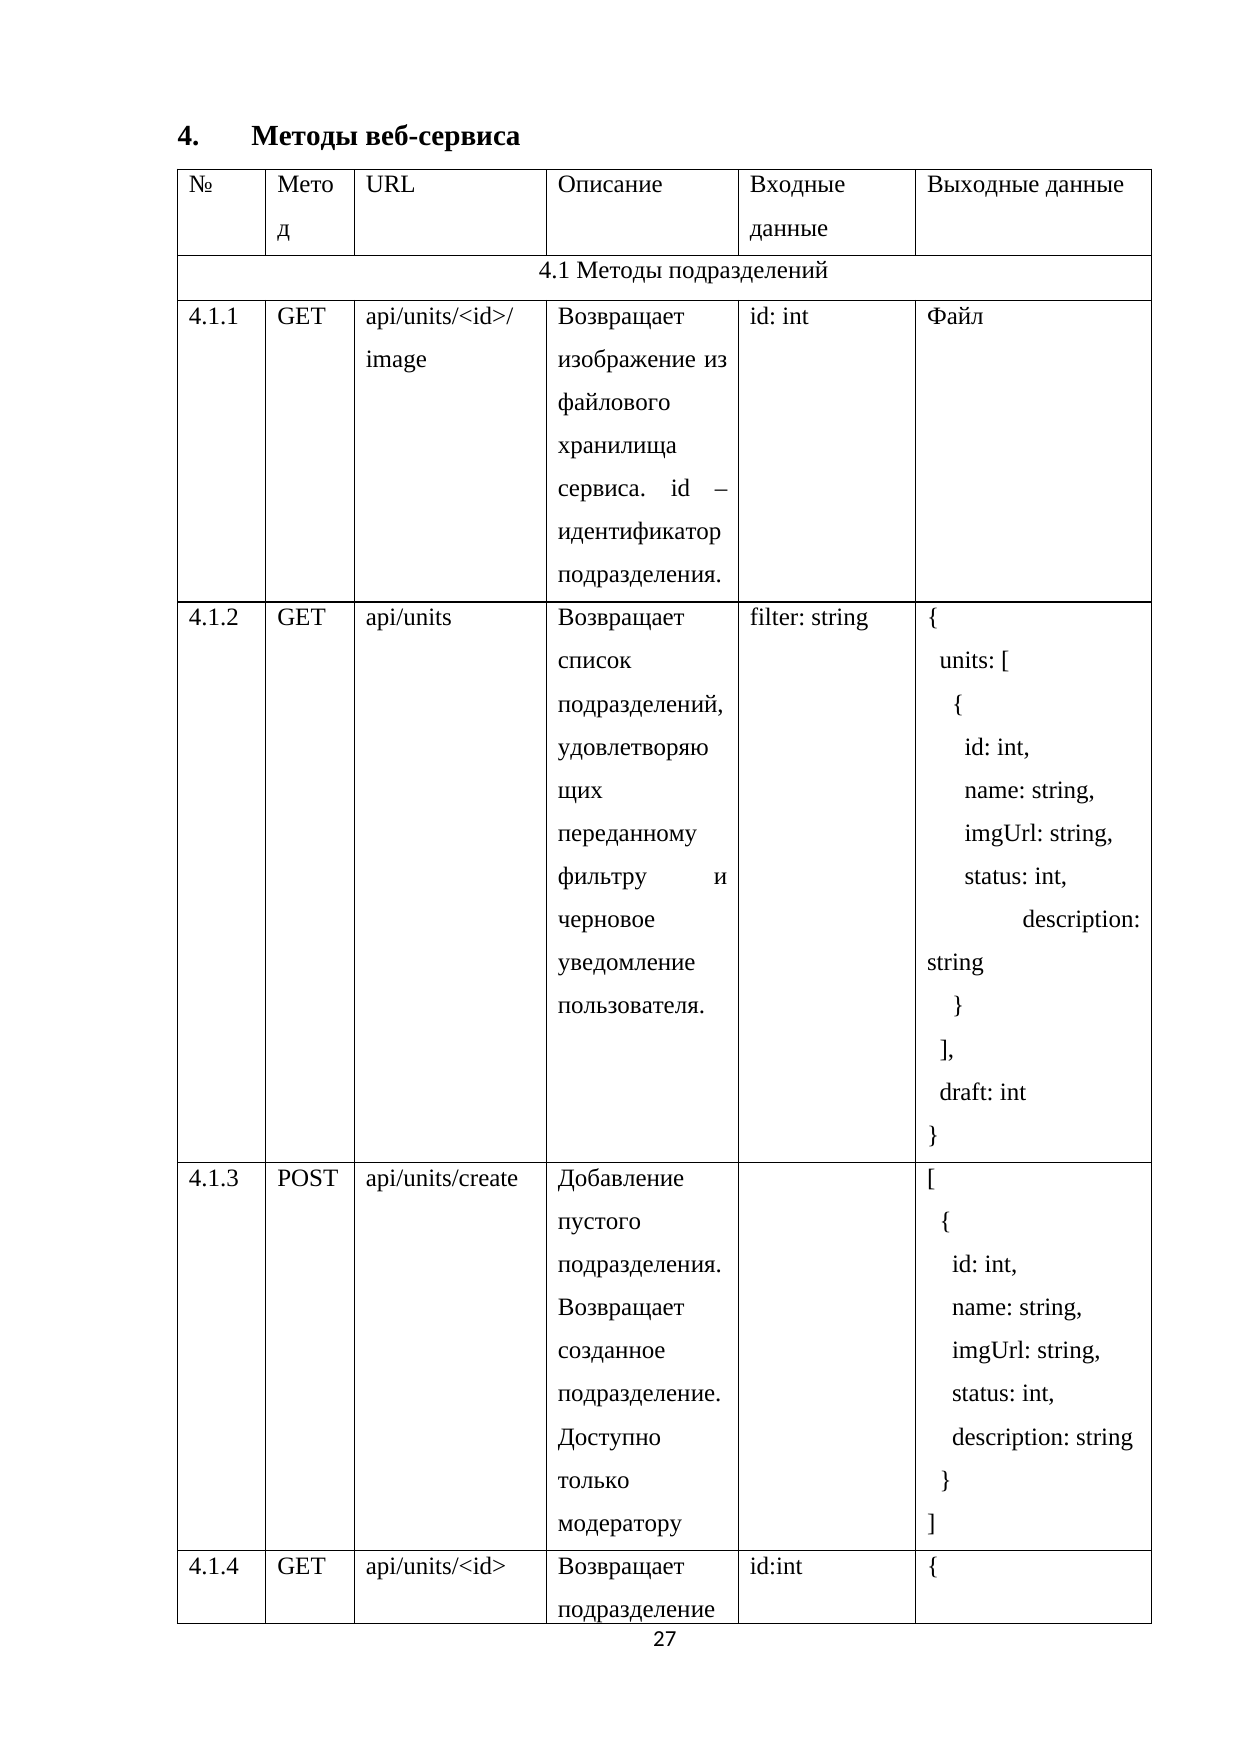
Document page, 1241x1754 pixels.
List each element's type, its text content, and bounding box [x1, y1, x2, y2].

table_header URL [355, 170, 546, 254]
table_cell GET [266, 1551, 354, 1623]
table_header Метод [266, 170, 354, 254]
table_cell api/units/<id> [355, 1551, 546, 1623]
table_cell GET [266, 603, 354, 1162]
table_cell GET [266, 301, 354, 601]
table_cell { id: int, name: string, imgUrl: string, status: int, description: string } [916, 1551, 1151, 1623]
table_cell { units: [ { id: int, name: string, imgUrl: string, status: int, description: string } ], draft: int } [916, 603, 1151, 1162]
table_header № [178, 170, 265, 254]
table_header Входные данные [739, 170, 915, 254]
table_cell [739, 1163, 915, 1550]
table_cell api/units/<id>/image [355, 301, 546, 601]
table_cell [ { id: int, name: string, imgUrl: string, status: int, description: string } ] [916, 1163, 1151, 1550]
table_header Выходные данные [916, 170, 1151, 254]
table_cell Добавление пустого подразделения. Возвращает созданное подразделение. Доступно только модератору [547, 1163, 738, 1550]
table_cell Методы подразделений [178, 256, 1151, 300]
table_cell Возвращает изображение из файлового хранилища сервиса. id – идентификатор подразделения. [547, 301, 738, 601]
table_cell id:int [739, 1551, 915, 1623]
table_cell filter: string [739, 603, 915, 1162]
table_cell 4.1.4 [178, 1551, 265, 1623]
table_header Описание [547, 170, 738, 254]
table_cell Возвращает список подразделений, удовлетворяющих переданному фильтру и черновое уведомление пользователя. [547, 603, 738, 1162]
subtitle Методы веб-сервиса [177, 118, 1152, 152]
table_cell api/units [355, 603, 546, 1162]
table_cell Возвращает подразделение по уникальному id [547, 1551, 738, 1623]
table_cell id: int [739, 301, 915, 601]
table_cell api/units/create [355, 1163, 546, 1550]
table_cell 4.1.1 [178, 301, 265, 601]
table_cell 4.1.2 [178, 603, 265, 1162]
table_cell 4.1.3 [178, 1163, 265, 1550]
table_cell Файл [916, 301, 1151, 601]
table_cell POST [266, 1163, 354, 1550]
